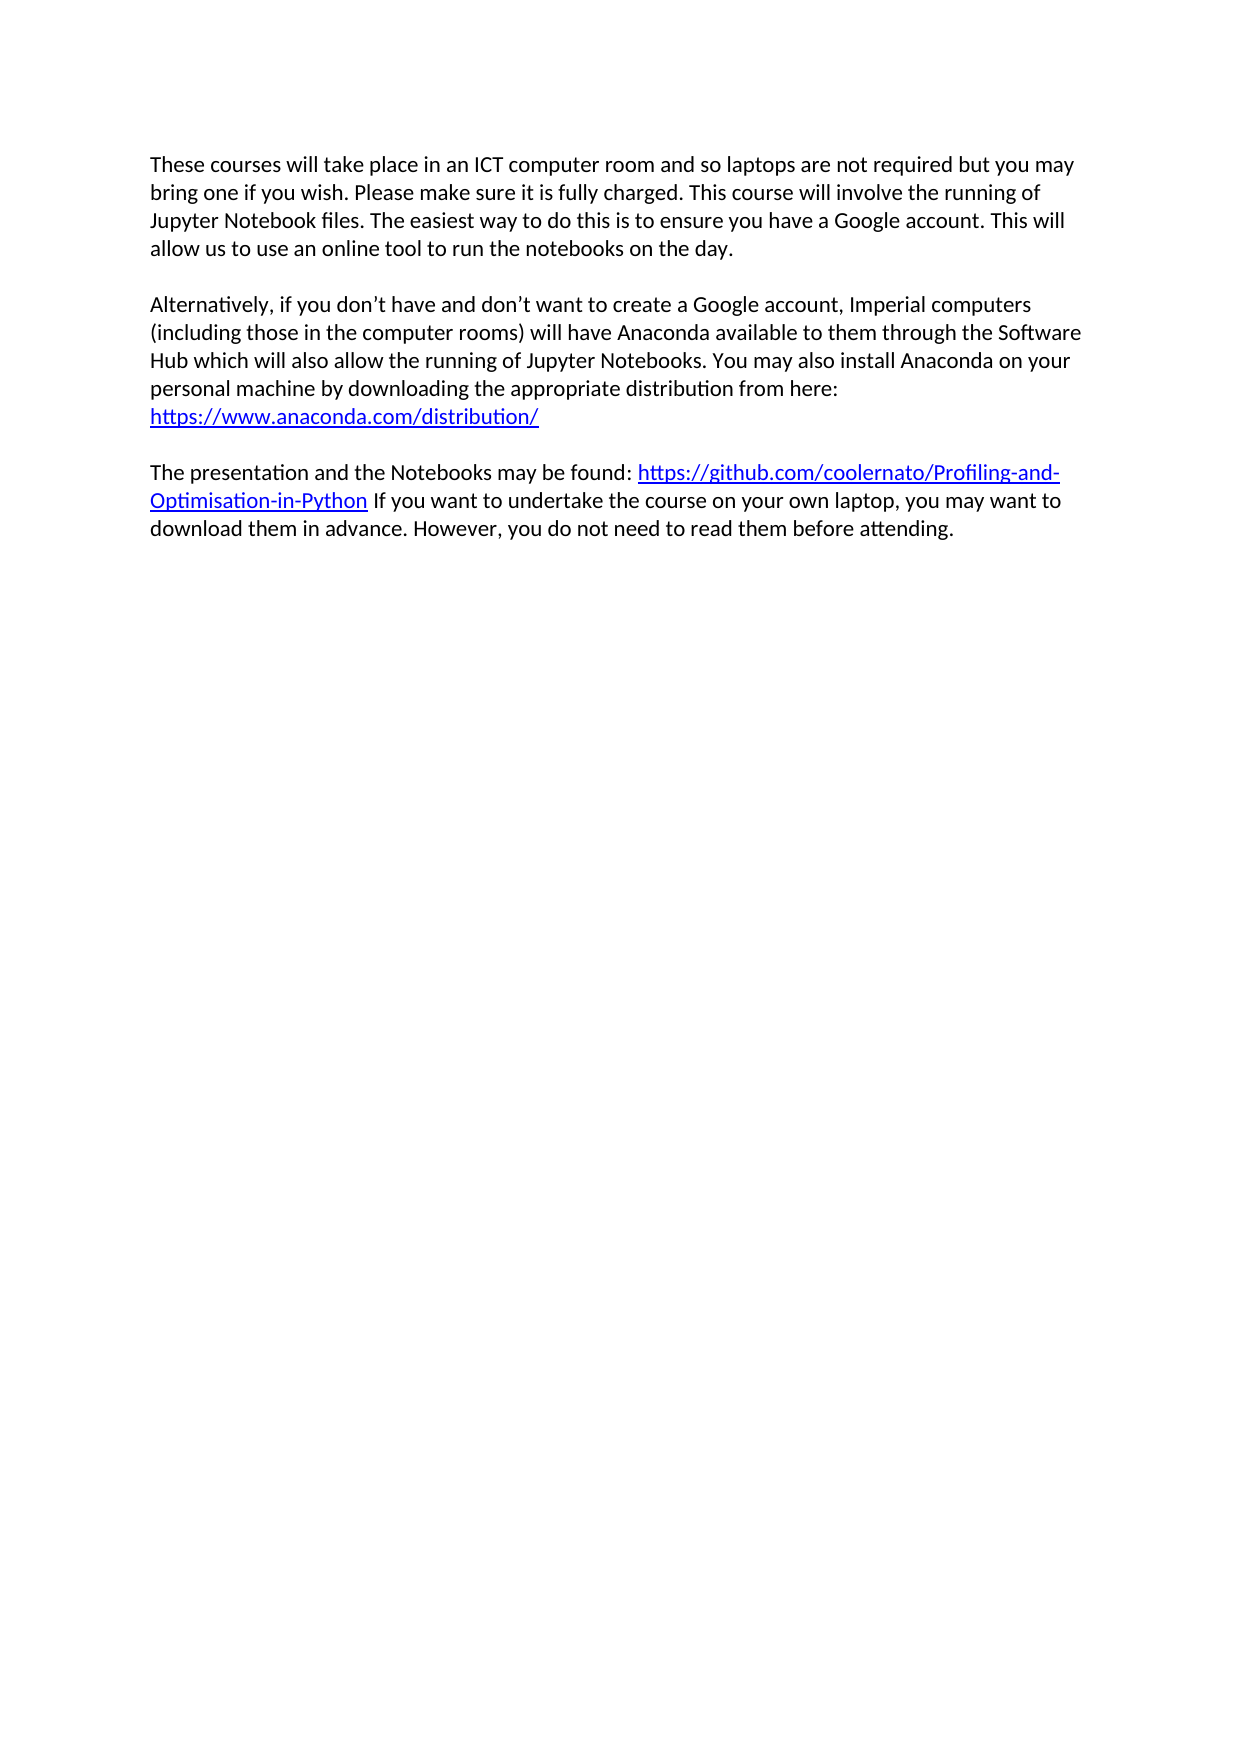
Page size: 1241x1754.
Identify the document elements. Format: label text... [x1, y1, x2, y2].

text The presentation and the Notebooks may be found: https://github.com/coolernato/Profiling-and-Optimisation-in-Python If you want to undertake the course on your own laptop, you may want to download them in advance. However, you do not need to read them before attending. [150, 458, 1090, 542]
text Alternatively, if you don’t have and don’t want to create a Google account, Imperial computers (including those in the computer rooms) will have Anaconda available to them through the Software Hub which will also allow the running of Jupyter Notebooks. You may also install Anaconda on your personal machine by downloading the appropriate distribution from here: https://www.anaconda.com/distribution/ [150, 290, 1090, 430]
text These courses will take place in an ICT computer room and so laptops are not required but you may bring one if you wish. Please make sure it is fully charged. This course will involve the running of Jupyter Notebook files. The easiest way to do this is to ensure you have a Google account. This will allow us to use an online tool to run the notebooks on the day. [150, 150, 1090, 262]
